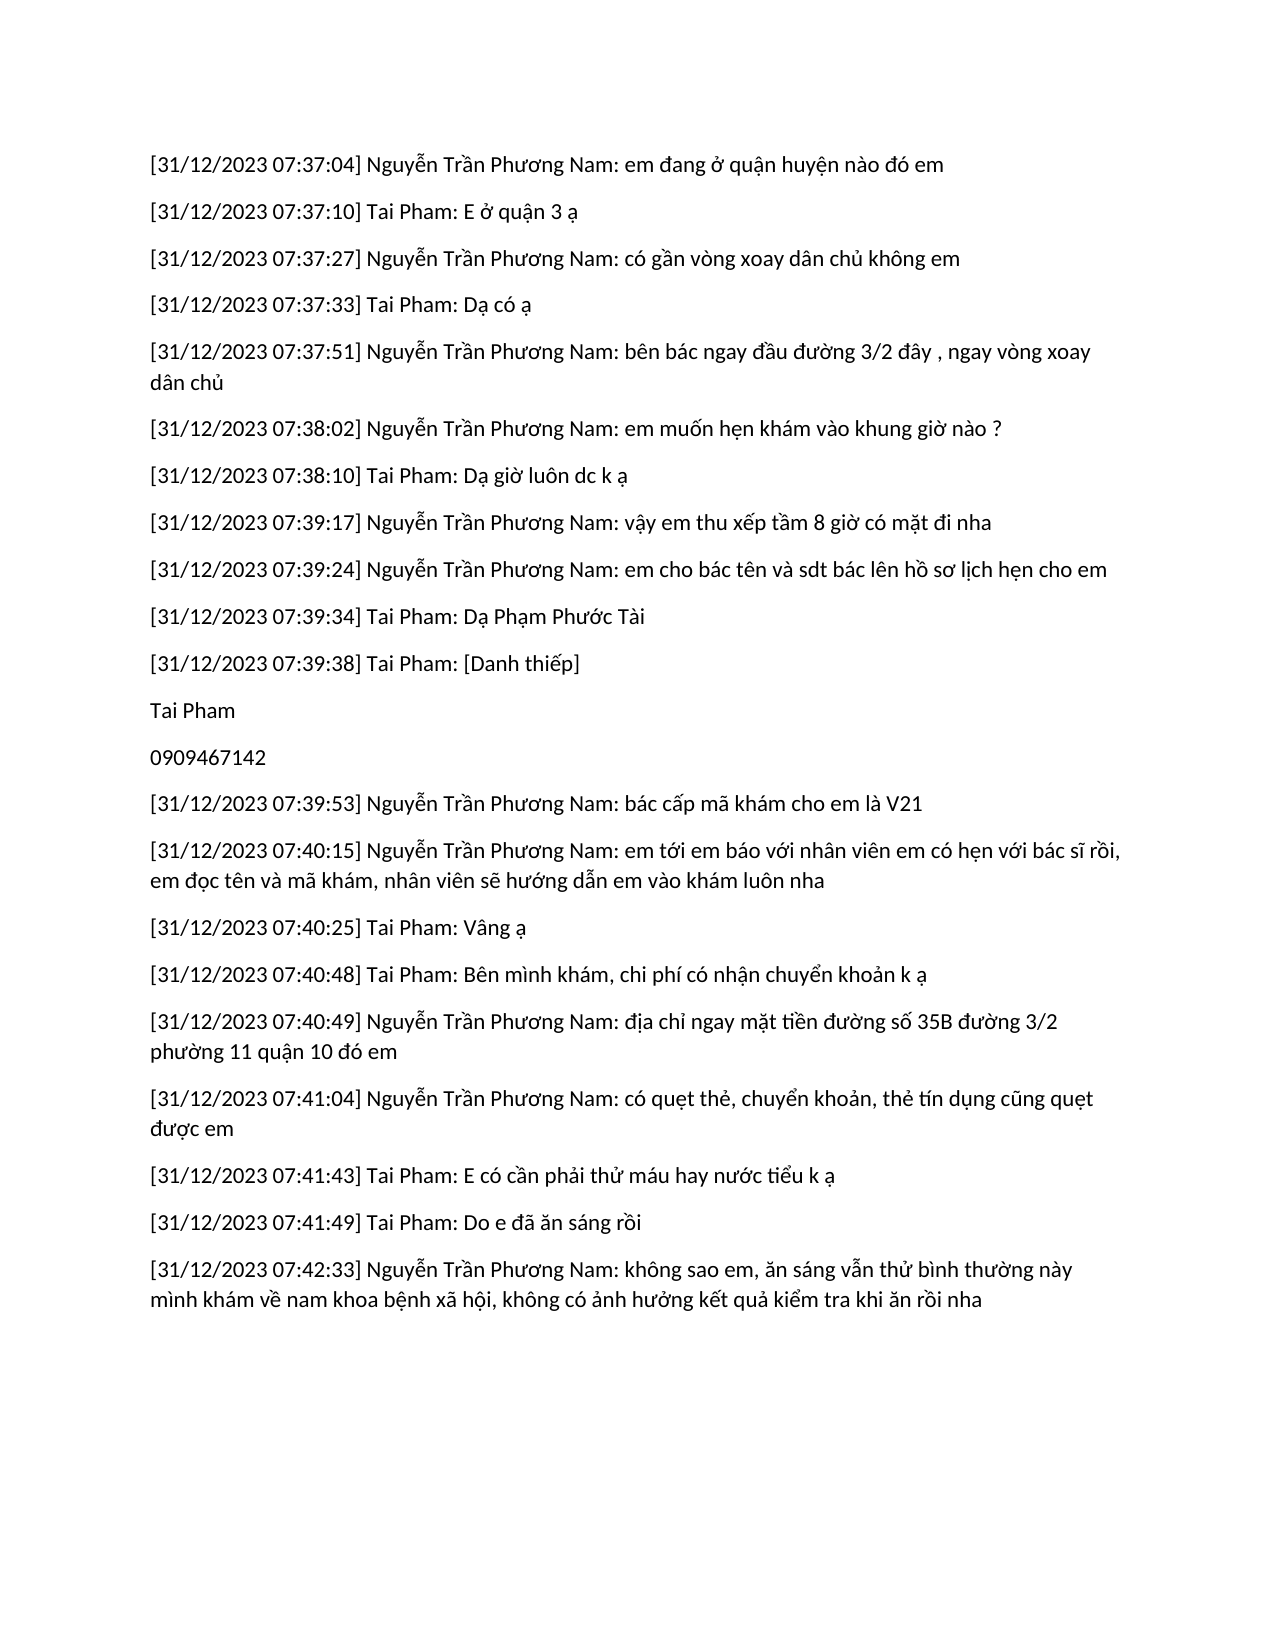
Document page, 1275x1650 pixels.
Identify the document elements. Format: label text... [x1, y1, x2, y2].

text [31/12/2023 07:38:10] Tai Pham: Dạ giờ luôn dc k ạ [150, 461, 1125, 489]
text [31/12/2023 07:39:38] Tai Pham: [Danh thiếp] [150, 649, 1125, 677]
text [31/12/2023 07:37:10] Tai Pham: E ở quận 3 ạ [150, 197, 1125, 225]
text [31/12/2023 07:41:49] Tai Pham: Do e đã ăn sáng rồi [150, 1208, 1125, 1236]
text [31/12/2023 07:37:51] Nguyễn Trần Phương Nam: bên bác ngay đầu đường 3/2 đây , ngay vòng xoay dân chủ [150, 337, 1125, 396]
text [31/12/2023 07:39:24] Nguyễn Trần Phương Nam: em cho bác tên và sdt bác lên hồ sơ lịch hẹn cho em [150, 555, 1125, 583]
text Tai Pham [150, 696, 1125, 724]
text [31/12/2023 07:41:04] Nguyễn Trần Phương Nam: có quẹt thẻ, chuyển khoản, thẻ tín dụng cũng quẹt được em [150, 1084, 1125, 1143]
text [31/12/2023 07:37:27] Nguyễn Trần Phương Nam: có gần vòng xoay dân chủ không em [150, 244, 1125, 272]
text [31/12/2023 07:40:48] Tai Pham: Bên mình khám, chi phí có nhận chuyển khoản k ạ [150, 960, 1125, 988]
text [31/12/2023 07:42:33] Nguyễn Trần Phương Nam: không sao em, ăn sáng vẫn thử bình thường này mình khám về nam khoa bệnh xã hội, không có ảnh hưởng kết quả kiểm tra khi ăn rồi nha [150, 1255, 1125, 1313]
text 0909467142 [150, 743, 1125, 771]
text [31/12/2023 07:39:53] Nguyễn Trần Phương Nam: bác cấp mã khám cho em là V21 [150, 789, 1125, 818]
text [31/12/2023 07:39:34] Tai Pham: Dạ Phạm Phước Tài [150, 602, 1125, 630]
text [31/12/2023 07:37:33] Tai Pham: Dạ có ạ [150, 291, 1125, 319]
text [31/12/2023 07:40:15] Nguyễn Trần Phương Nam: em tới em báo với nhân viên em có hẹn với bác sĩ rồi, em đọc tên và mã khám, nhân viên sẽ hướng dẫn em vào khám luôn nha [150, 836, 1125, 895]
text [31/12/2023 07:40:25] Tai Pham: Vâng ạ [150, 913, 1125, 942]
text [31/12/2023 07:40:49] Nguyễn Trần Phương Nam: địa chỉ ngay mặt tiền đường số 35B đường 3/2 phường 11 quận 10 đó em [150, 1007, 1125, 1066]
text [31/12/2023 07:41:43] Tai Pham: E có cần phải thử máu hay nước tiểu k ạ [150, 1161, 1125, 1189]
text [31/12/2023 07:37:04] Nguyễn Trần Phương Nam: em đang ở quận huyện nào đó em [150, 150, 1125, 178]
text [31/12/2023 07:38:02] Nguyễn Trần Phương Nam: em muốn hẹn khám vào khung giờ nào ? [150, 414, 1125, 443]
text [31/12/2023 07:39:17] Nguyễn Trần Phương Nam: vậy em thu xếp tầm 8 giờ có mặt đi nha [150, 508, 1125, 536]
